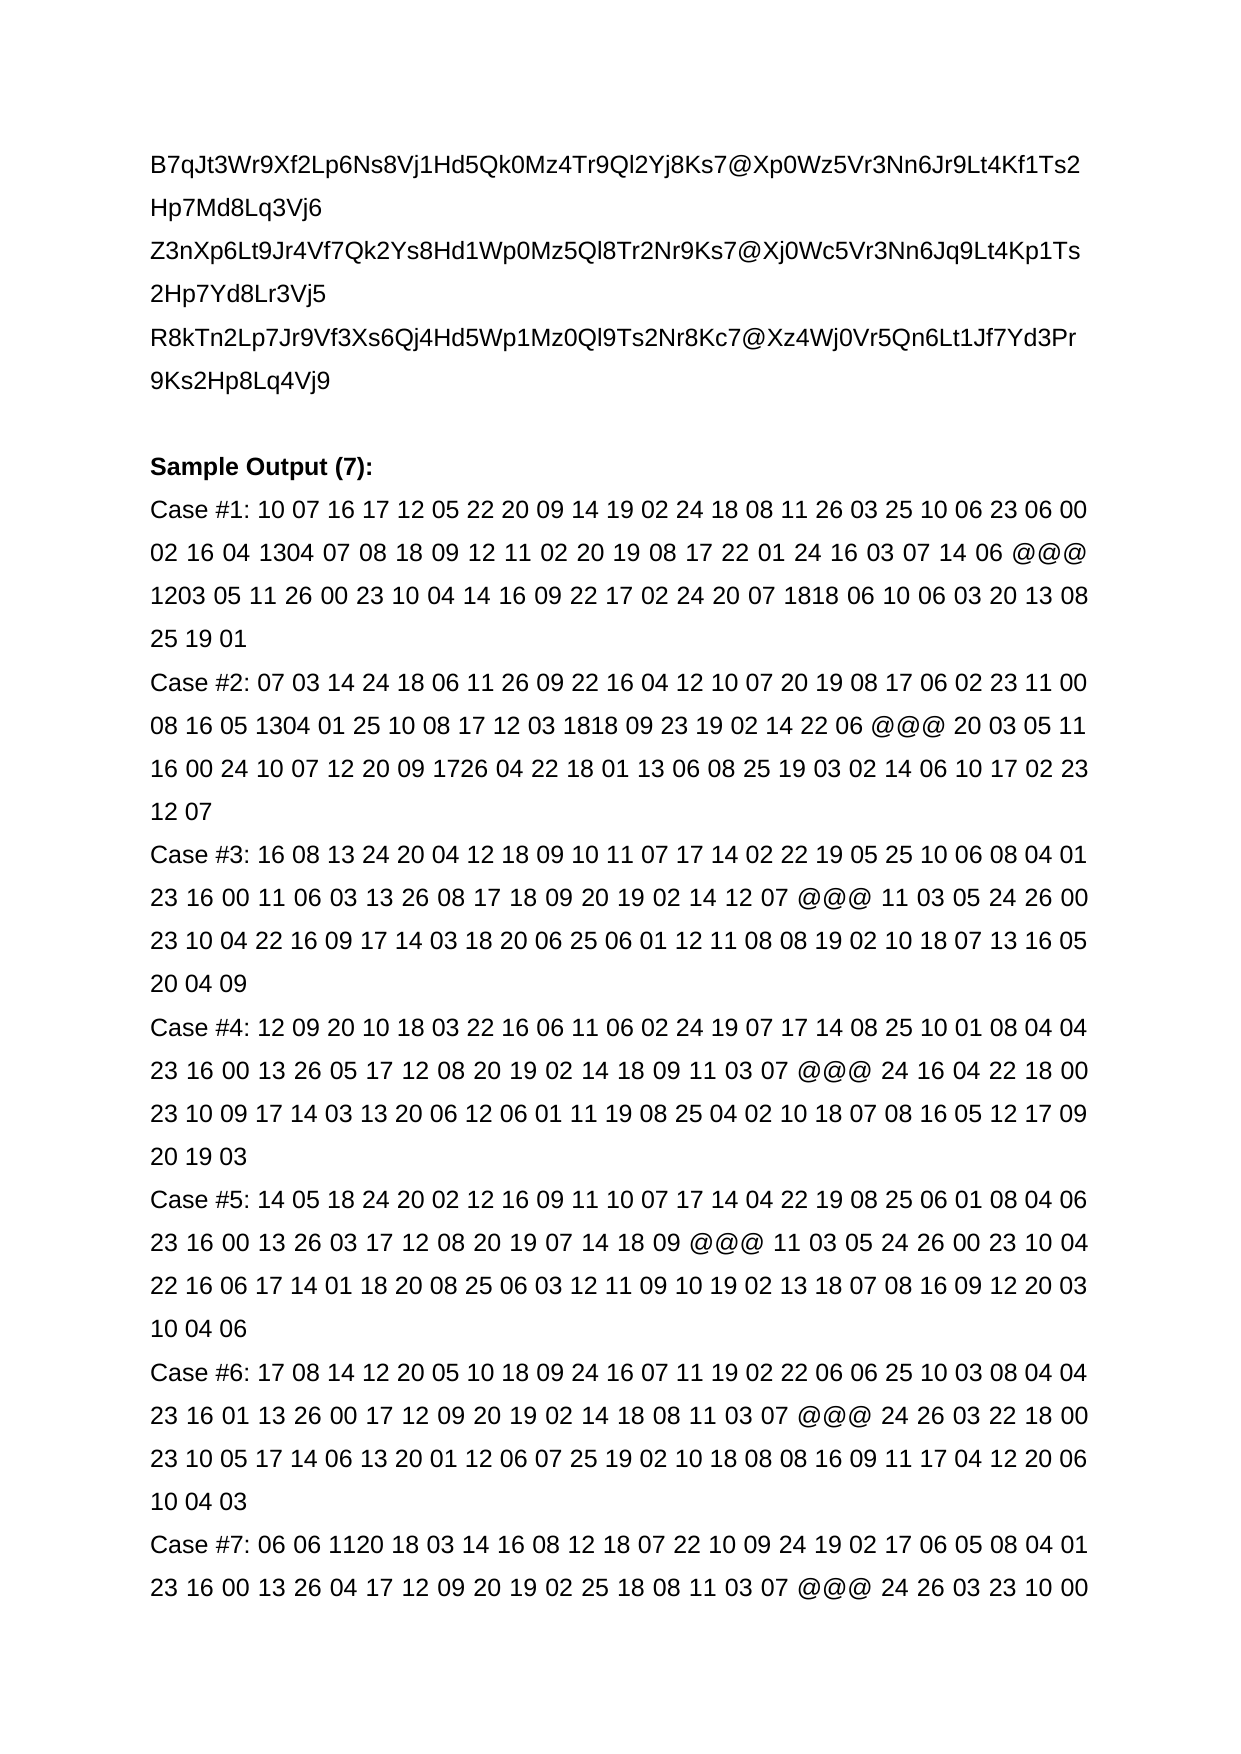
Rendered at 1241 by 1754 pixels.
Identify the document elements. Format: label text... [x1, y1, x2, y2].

text Case #3: 16 08 13 24 20 04 12 18 09 10 11 07 17 14 02 22 19 05 25 10 06 08 04 01 23 16 00 11 06 03 13 26 08 17 18 09 20 19 02 14 12 07 @@@ 11 03 05 24 26 00 23 10 04 22 16 09 17 14 03 18 20 06 25 06 01 12 11 08 08 19 02 10 18 07 13 16 05 20 04 09 [150, 840, 1090, 998]
text Case #1: 10 07 16 17 12 05 22 20 09 14 19 02 24 18 08 11 26 03 25 10 06 23 06 00 02 16 04 1304 07 08 18 09 12 11 02 20 19 08 17 22 01 24 16 03 07 14 06 @@@ 1203 05 11 26 00 23 10 04 14 16 09 22 17 02 24 20 07 1818 06 10 06 03 20 13 08 25 19 01 [150, 495, 1090, 653]
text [150, 1530, 1090, 1602]
text B7qJt3Wr9Xf2Lp6Ns8Vj1Hd5Qk0Mz4Tr9Ql2Yj8Ks7@Xp0Wz5Vr3Nn6Jr9Lt4Kf1Ts2Hp7Md8Lq3Vj6 [150, 150, 1090, 222]
text Case #6: 17 08 14 12 20 05 10 18 09 24 16 07 11 19 02 22 06 06 25 10 03 08 04 04 23 16 01 13 26 00 17 12 09 20 19 02 14 18 08 11 03 07 @@@ 24 26 03 22 18 00 23 10 05 17 14 06 13 20 01 12 06 07 25 19 02 10 18 08 08 16 09 11 17 04 12 20 06 10 04 03 [150, 1357, 1090, 1516]
text Z3nXp6Lt9Jr4Vf7Qk2Ys8Hd1Wp0Mz5Ql8Tr2Nr9Ks7@Xj0Wc5Vr3Nn6Jq9Lt4Kp1Ts2Hp7Yd8Lr3Vj5 [150, 236, 1090, 308]
text R8kTn2Lp7Jr9Vf3Xs6Qj4Hd5Wp1Mz0Ql9Ts2Nr8Kc7@Xz4Wj0Vr5Qn6Lt1Jf7Yd3Pr9Ks2Hp8Lq4Vj9 [150, 322, 1090, 394]
text Case #4: 12 09 20 10 18 03 22 16 06 11 06 02 24 19 07 17 14 08 25 10 01 08 04 04 23 16 00 13 26 05 17 12 08 20 19 02 14 18 09 11 03 07 @@@ 24 16 04 22 18 00 23 10 09 17 14 03 13 20 06 12 06 01 11 19 08 25 04 02 10 18 07 08 16 05 12 17 09 20 19 03 [150, 1012, 1090, 1171]
text Sample Output (7): [150, 452, 1090, 481]
text Case #5: 14 05 18 24 20 02 12 16 09 11 10 07 17 14 04 22 19 08 25 06 01 08 04 06 23 16 00 13 26 03 17 12 08 20 19 07 14 18 09 @@@ 11 03 05 24 26 00 23 10 04 22 16 06 17 14 01 18 20 08 25 06 03 12 11 09 10 19 02 13 18 07 08 16 09 12 20 03 10 04 06 [150, 1185, 1090, 1343]
text Case #2: 07 03 14 24 18 06 11 26 09 22 16 04 12 10 07 20 19 08 17 06 02 23 11 00 08 16 05 1304 01 25 10 08 17 12 03 1818 09 23 19 02 14 22 06 @@@ 20 03 05 11 16 00 24 10 07 12 20 09 1726 04 22 18 01 13 06 08 25 19 03 02 14 06 10 17 02 23 12 07 [150, 667, 1090, 826]
